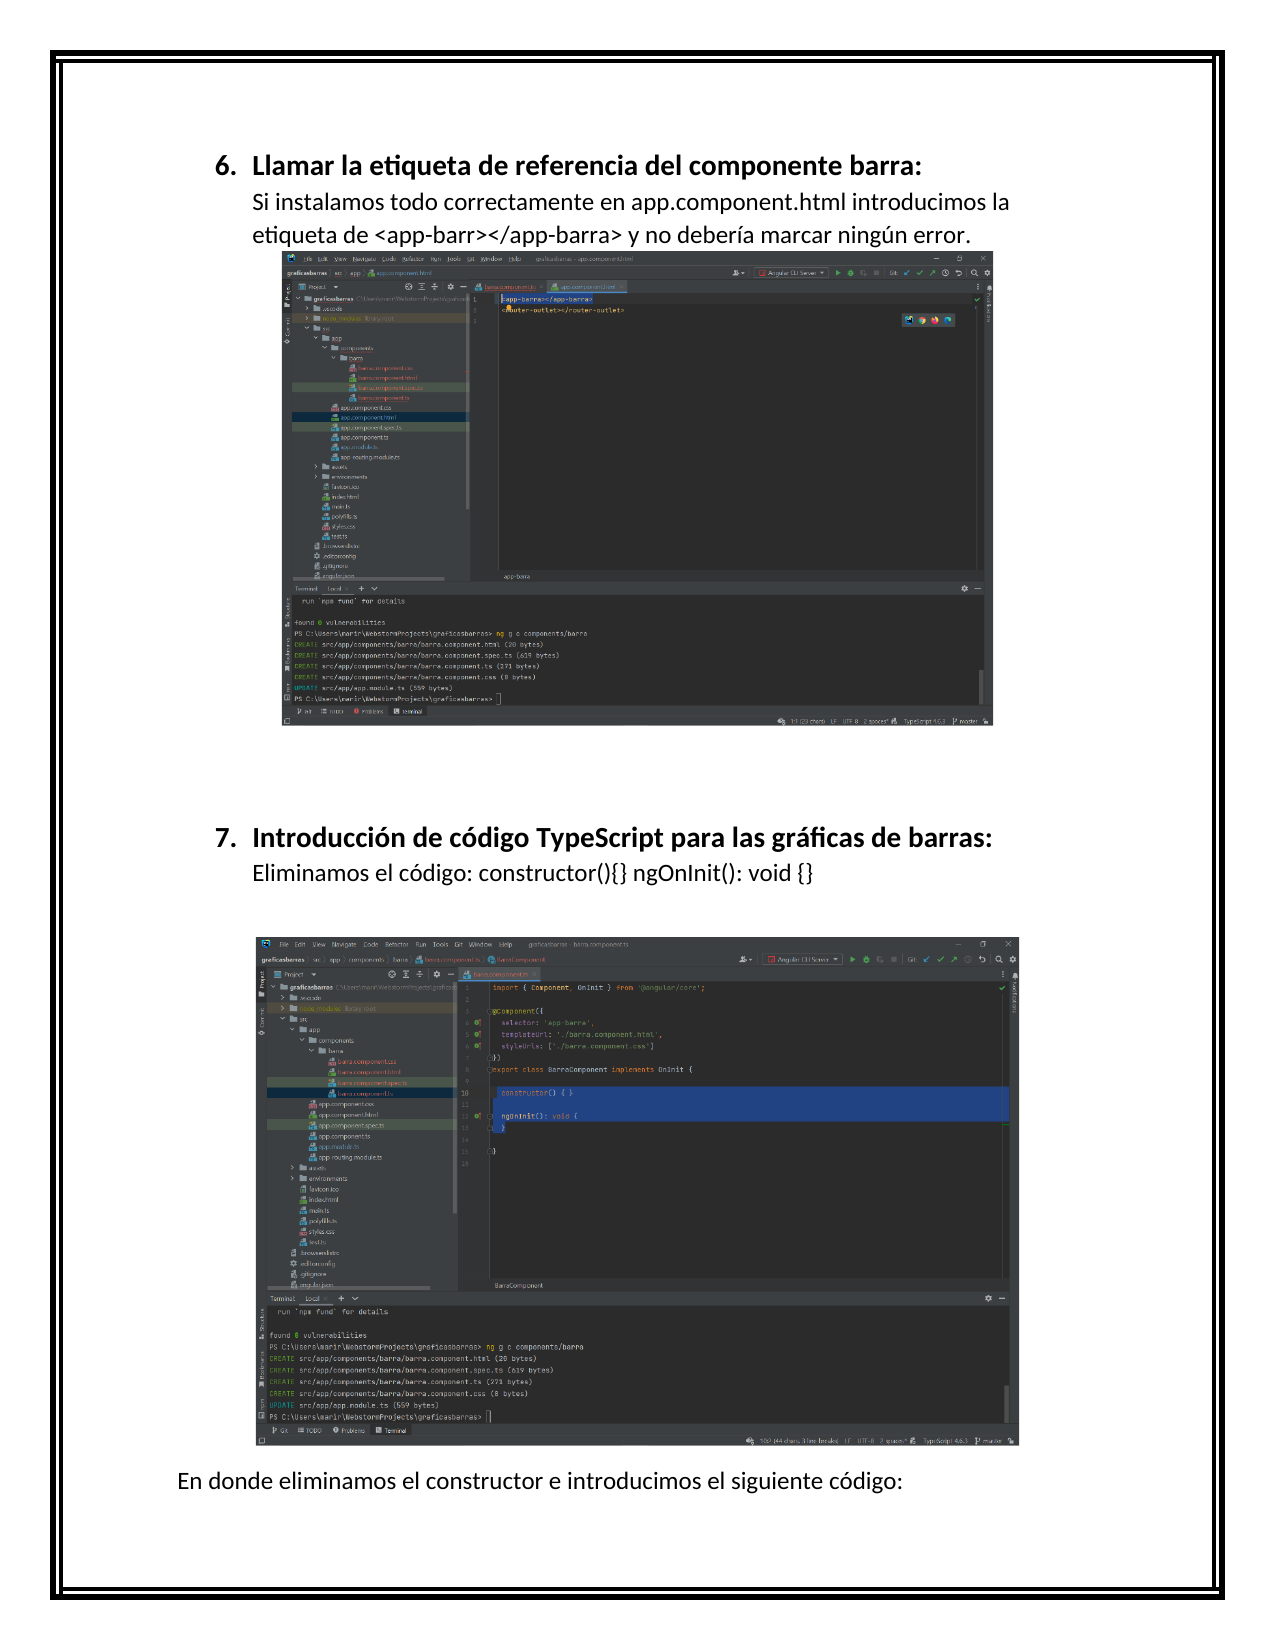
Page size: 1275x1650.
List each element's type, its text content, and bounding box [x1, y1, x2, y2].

list Introducción de código TypeScript para las gráficas de barras: [214, 819, 1098, 854]
text En donde eliminamos el constructor e introducimos el siguiente código: [177, 1465, 1098, 1495]
picture [281, 251, 994, 726]
picture [255, 937, 1020, 1446]
list Si instalamos todo correctamente en app.component.html introducimos la etiqueta de <app-barr></app-barra> y no debería marcar ningún error. [252, 186, 1098, 249]
list Eliminamos el código: constructor(){} ngOnInit(): void {} [252, 857, 1098, 888]
list Llamar la etiqueta de referencia del componente barra: [214, 147, 1098, 183]
